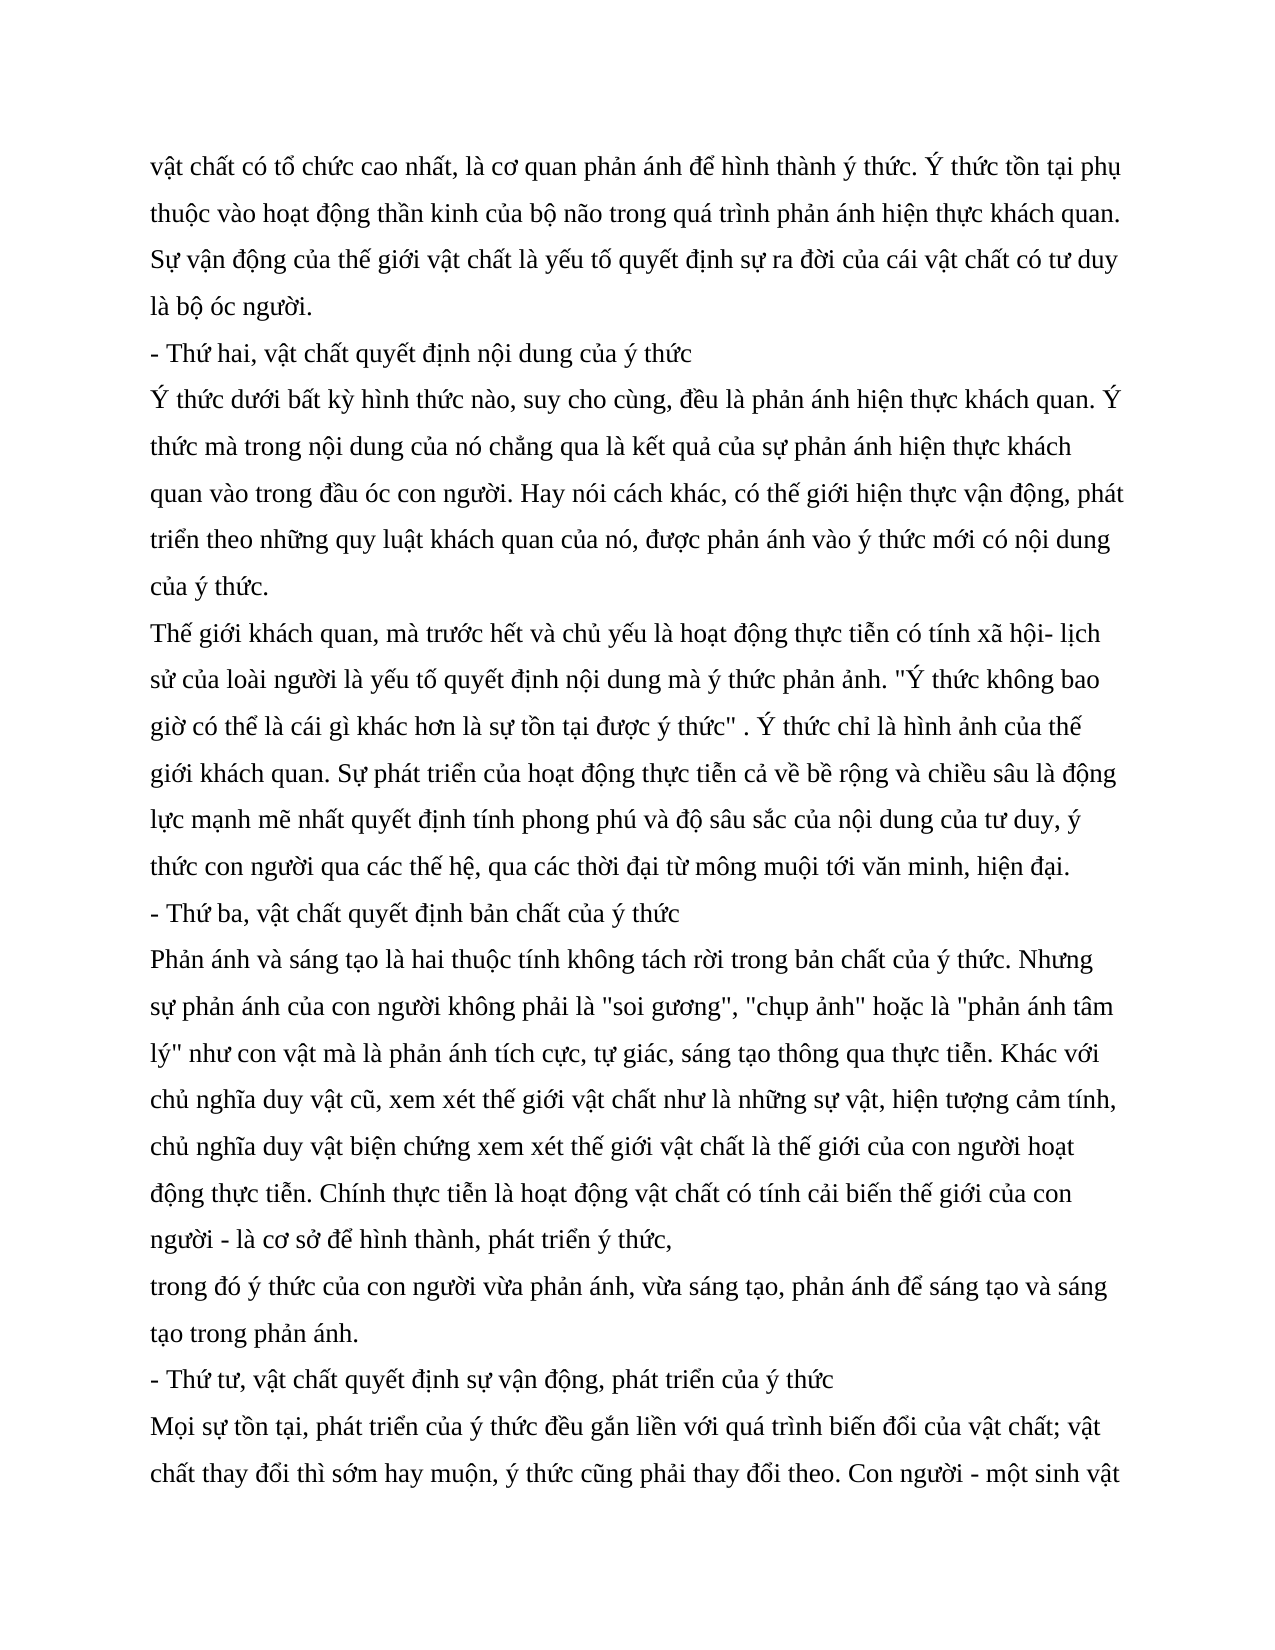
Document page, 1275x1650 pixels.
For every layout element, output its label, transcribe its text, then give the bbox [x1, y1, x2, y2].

list - Thứ hai, vật chất quyết định nội dung của ý thức [150, 337, 1125, 368]
list Thế giới khách quan, mà trước hết và chủ yếu là hoạt động thực tiễn có tính xã hội- lịch sử của loài người là yếu tố quyết định nội dung mà ý thức phản ảnh. "Ý thức không bao giờ có thể là cái gì khác hơn là sự tồn tại được ý thức" . Ý thức chỉ là hình ảnh của thế giới khách quan. Sự phát triển của hoạt động thực tiễn cả về bề rộng và chiều sâu là động lực mạnh mẽ nhất quyết định tính phong phú và độ sâu sắc của nội dung của tư duy, ý thức con người qua các thế hệ, qua các thời đại từ mông muội tới văn minh, hiện đại. [150, 617, 1125, 881]
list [150, 150, 1125, 321]
list Phản ánh và sáng tạo là hai thuộc tính không tách rời trong bản chất của ý thức. Nhưng sự phản ánh của con người không phải là "soi gương", "chụp ảnh" hoặc là "phản ánh tâm lý" như con vật mà là phản ánh tích cực, tự giác, sáng tạo thông qua thực tiễn. Khác với chủ nghĩa duy vật cũ, xem xét thế giới vật chất như là những sự vật, hiện tượng cảm tính, chủ nghĩa duy vật biện chứng xem xét thế giới vật chất là thế giới của con người hoạt động thực tiễn. Chính thực tiễn là hoạt động vật chất có tính cải biến thế giới của con người - là cơ sở để hình thành, phát triển ý thức, [150, 943, 1125, 1254]
list trong đó ý thức của con người vừa phản ánh, vừa sáng tạo, phản ánh để sáng tạo và sáng tạo trong phản ánh. [150, 1270, 1125, 1348]
list - Thứ ba, vật chất quyết định bản chất của ý thức [150, 897, 1125, 928]
list Ý thức dưới bất kỳ hình thức nào, suy cho cùng, đều là phản ánh hiện thực khách quan. Ý thức mà trong nội dung của nó chẳng qua là kết quả của sự phản ánh hiện thực khách quan vào trong đầu óc con người. Hay nói cách khác, có thế giới hiện thực vận động, phát triển theo những quy luật khách quan của nó, được phản ánh vào ý thức mới có nội dung của ý thức. [150, 383, 1125, 601]
list - Thứ tư, vật chất quyết định sự vận động, phát triển của ý thức [150, 1363, 1125, 1394]
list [150, 1410, 1125, 1488]
